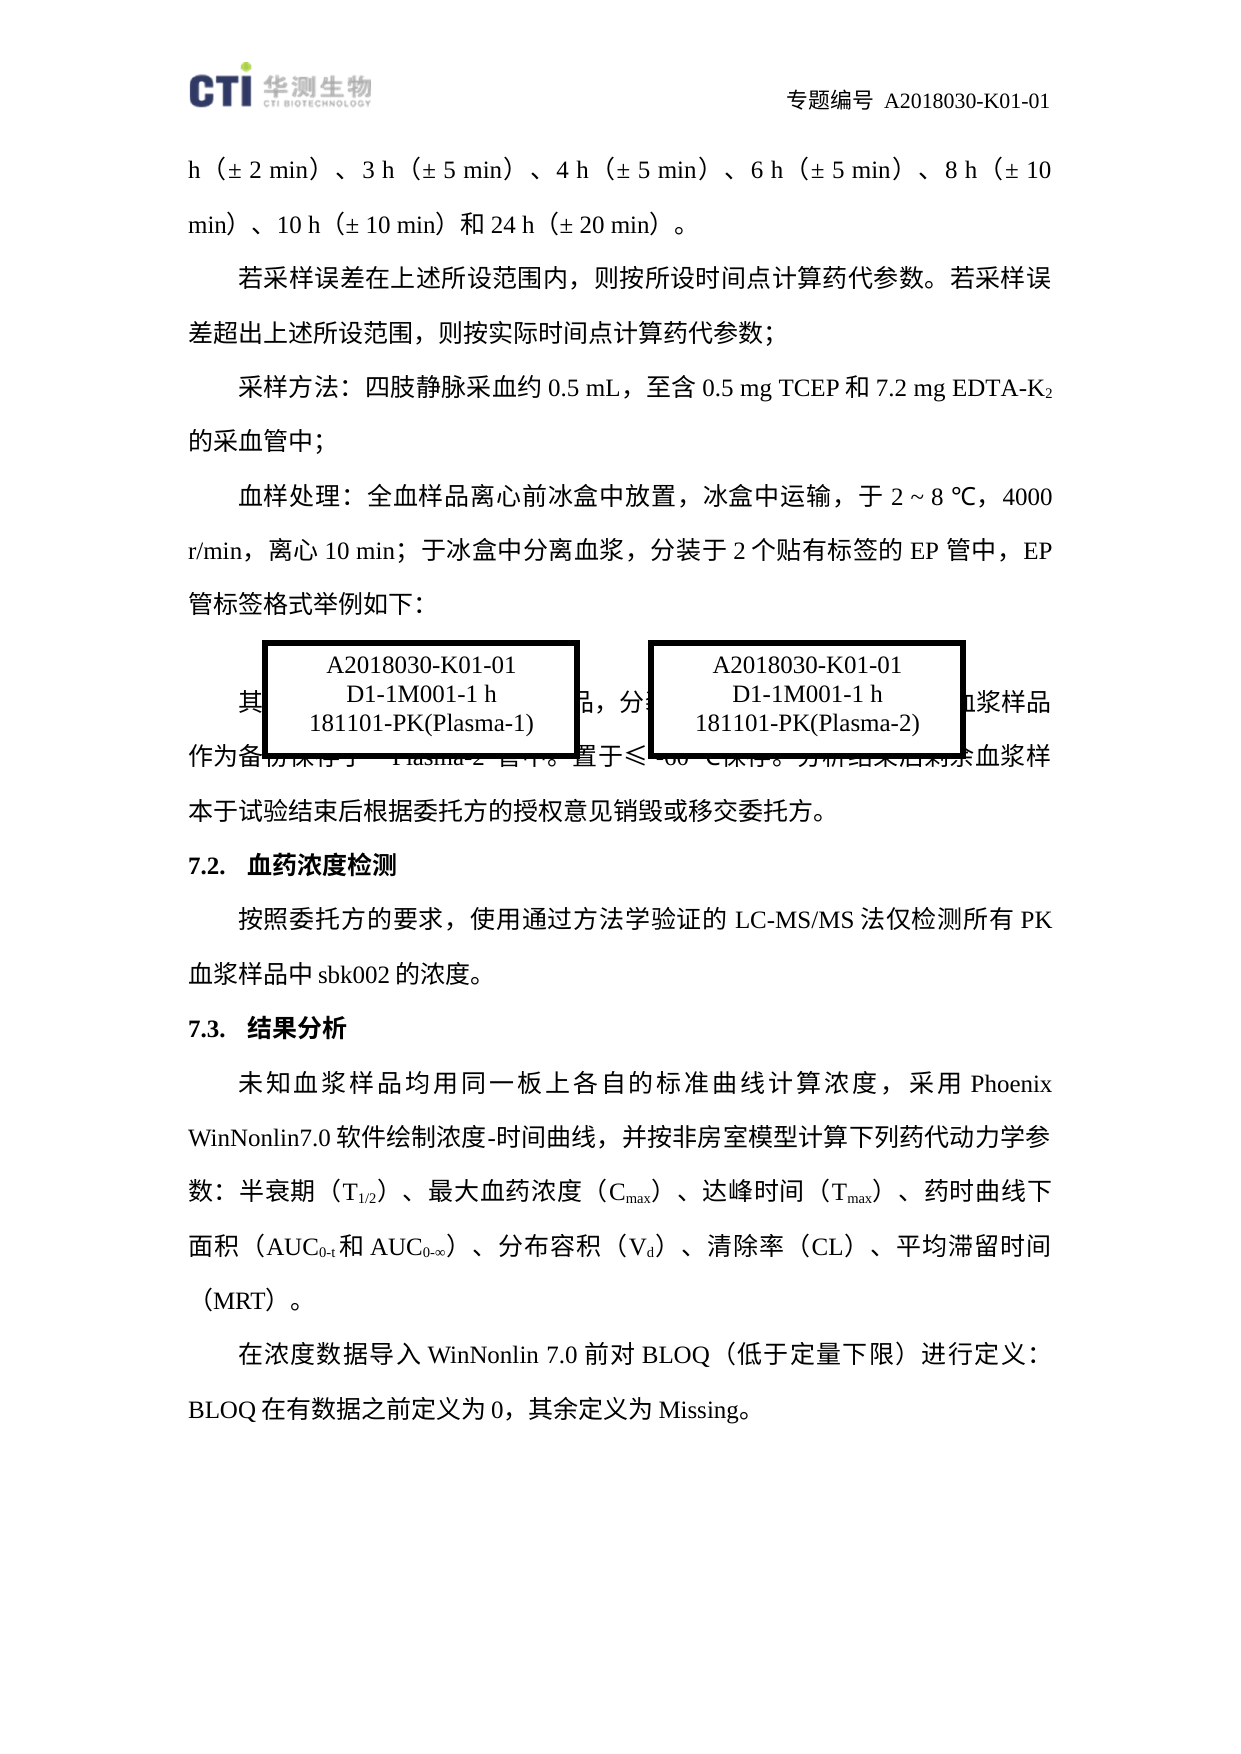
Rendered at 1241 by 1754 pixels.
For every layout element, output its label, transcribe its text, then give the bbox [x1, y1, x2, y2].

picture [189, 62, 372, 108]
text 若采样误差在上述所设范围内，则按所设时间点计算药代参数。若采样误差超出上述所设范围，则按实际时间点计算药代参数； [188, 259, 1052, 349]
text 采样方法：四肢静脉采血约0.5 mL，至含0.5 mg TCEP和7.2 mg EDTA-K2的采血管中； [188, 367, 1052, 458]
text 其中“Plasma-1”为首份检测样品，分装血浆体积为150 μL，剩余血浆样品作为备份保存于“Plasma-2”管中。置于≤ -60 ℃保存。分析结束后剩余血浆样本于试验结束后根据委托方的授权意见销毁或移交委托方。 [188, 682, 1052, 827]
list 结果分析 [188, 1009, 1052, 1045]
list 血药浓度检测 [188, 846, 1052, 882]
text 在浓度数据导入WinNonlin 7.0前对BLOQ（低于定量下限）进行定义：BLOQ在有数据之前定义为0，其余定义为Missing。 [188, 1335, 1052, 1426]
text 未知血浆样品均用同一板上各自的标准曲线计算浓度，采用Phoenix WinNonlin7.0软件绘制浓度-时间曲线，并按非房室模型计算下列药代动力学参数：半衰期（T1/2）、最大血药浓度（Cmax）、达峰时间（Tmax）、药时曲线下面积（AUC0-t和AUC0-∞）、分布容积（Vd）、清除率（CL）、平均滞留时间（MRT）。 [188, 1063, 1052, 1317]
text 按照委托方的要求，使用通过方法学验证的LC-MS/MS法仅检测所有PK血浆样品中sbk002的浓度。 [188, 900, 1052, 991]
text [188, 150, 1052, 241]
text 血样处理：全血样品离心前冰盒中放置，冰盒中运输，于2 ~ 8 ℃，4000 r/min，离心10 min；于冰盒中分离血浆，分装于2个贴有标签的EP 管中，EP管标签格式举例如下： [188, 476, 1052, 621]
